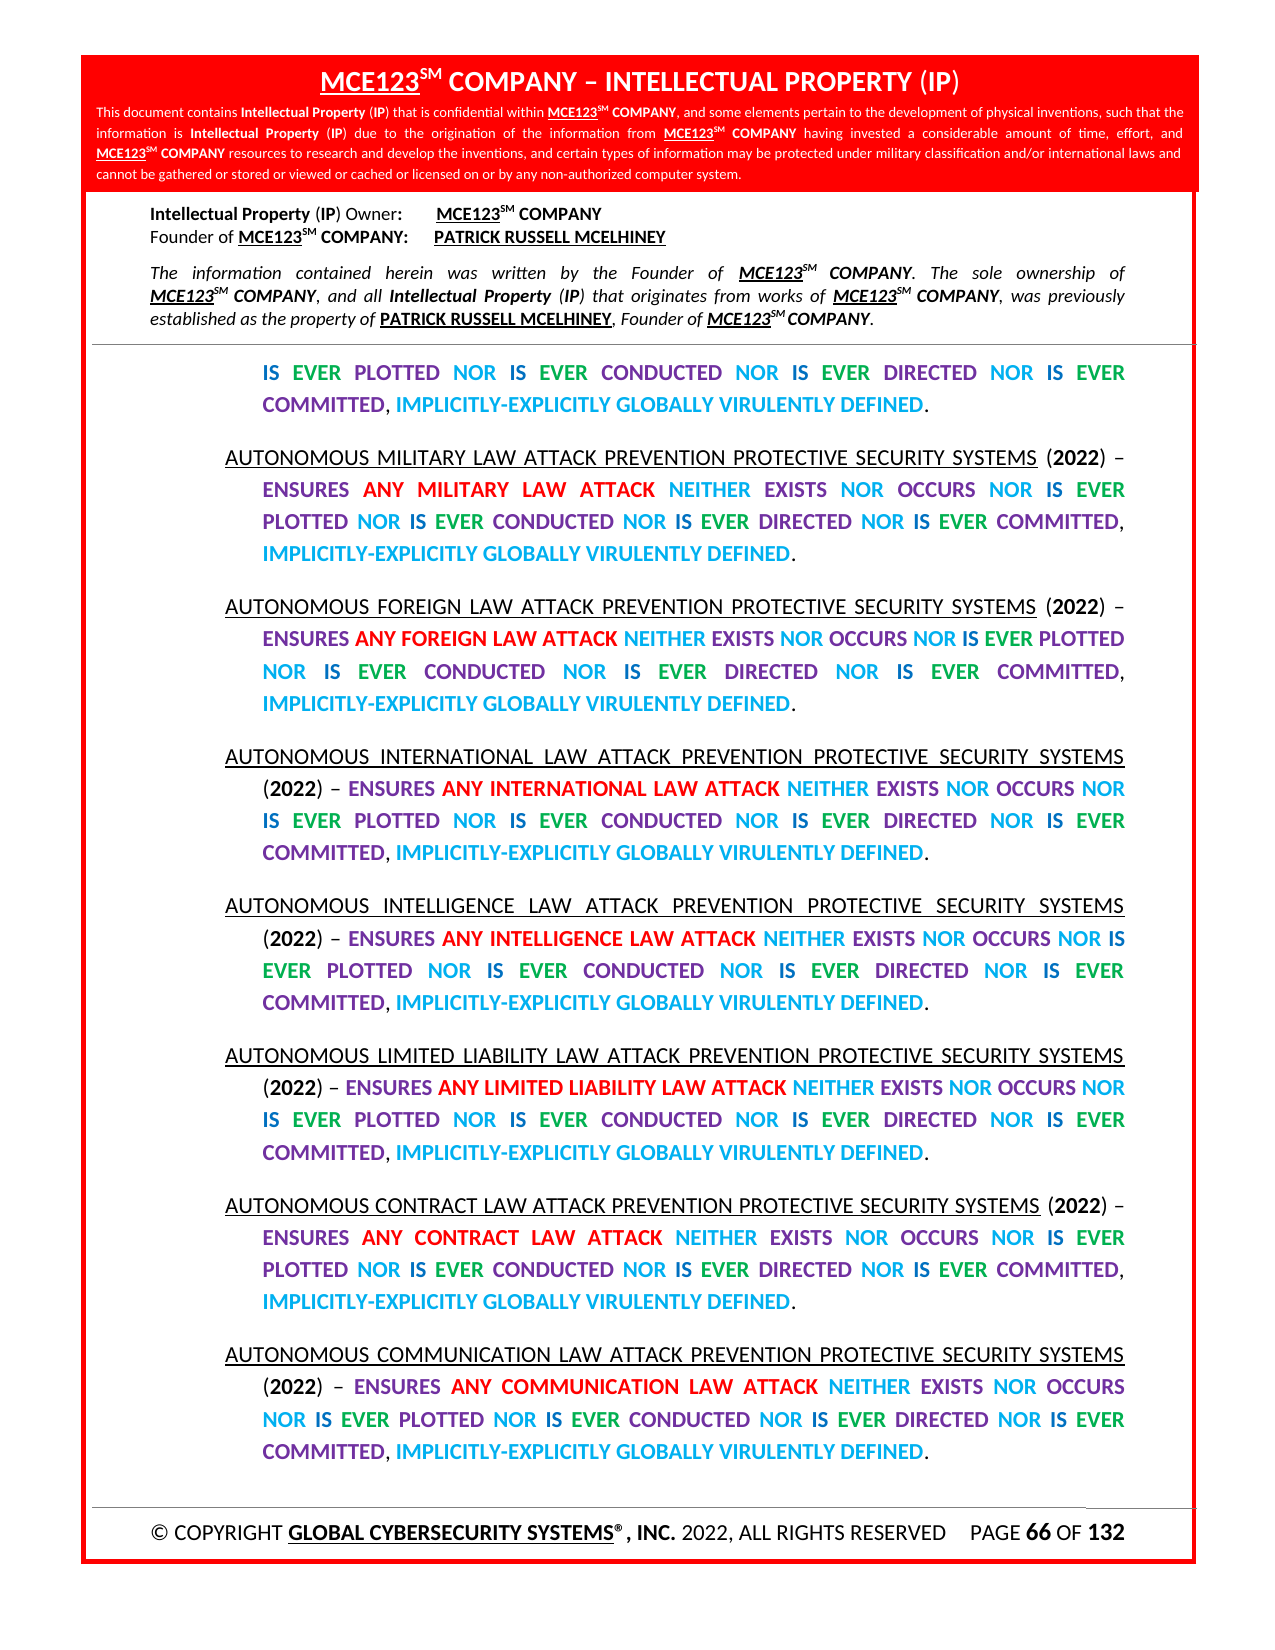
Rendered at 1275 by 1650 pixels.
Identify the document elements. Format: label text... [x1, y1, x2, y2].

text AUTONOMOUS COMMUNICATION LAW ATTACK PREVENTION PROTECTIVE SECURITY SYSTEMS (2022) – ENSURES ANY COMMUNICATION LAW ATTACK NEITHER EXISTS NOR OCCURS NOR IS EVER PLOTTED NOR IS EVER CONDUCTED NOR IS EVER DIRECTED NOR IS EVER COMMITTED, IMPLICITLY-EXPLICITLY GLOBALLY VIRULENTLY DEFINED. [225, 1366, 1125, 1465]
text AUTONOMOUS CONTRACT LAW ATTACK PREVENTION PROTECTIVE SECURITY SYSTEMS (2022) – ENSURES ANY CONTRACT LAW ATTACK NEITHER EXISTS NOR OCCURS NOR IS EVER PLOTTED NOR IS EVER CONDUCTED NOR IS EVER DIRECTED NOR IS EVER COMMITTED, IMPLICITLY-EXPLICITLY GLOBALLY VIRULENTLY DEFINED. [225, 1191, 1125, 1315]
text AUTONOMOUS INTERNATIONAL LAW ATTACK PREVENTION PROTECTIVE SECURITY SYSTEMS (2022) – ENSURES ANY INTERNATIONAL LAW ATTACK NEITHER EXISTS NOR OCCURS NOR IS EVER PLOTTED NOR IS EVER CONDUCTED NOR IS EVER DIRECTED NOR IS EVER COMMITTED, IMPLICITLY-EXPLICITLY GLOBALLY VIRULENTLY DEFINED. [225, 768, 1125, 867]
text AUTONOMOUS LIMITED LIABILITY LAW ATTACK PREVENTION PROTECTIVE SECURITY SYSTEMS (2022) – ENSURES ANY LIMITED LIABILITY LAW ATTACK NEITHER EXISTS NOR OCCURS NOR IS EVER PLOTTED NOR IS EVER CONDUCTED NOR IS EVER DIRECTED NOR IS EVER COMMITTED, IMPLICITLY-EXPLICITLY GLOBALLY VIRULENTLY DEFINED. [225, 1067, 1125, 1166]
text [225, 358, 1125, 418]
text AUTONOMOUS INTELLIGENCE LAW ATTACK PREVENTION PROTECTIVE SECURITY SYSTEMS (2022) – ENSURES ANY INTELLIGENCE LAW ATTACK NEITHER EXISTS NOR OCCURS NOR IS EVER PLOTTED NOR IS EVER CONDUCTED NOR IS EVER DIRECTED NOR IS EVER COMMITTED, IMPLICITLY-EXPLICITLY GLOBALLY VIRULENTLY DEFINED. [225, 917, 1125, 1016]
text AUTONOMOUS INTERNATIONAL LAW ATTACK PREVENTION PROTECTIVE SECURITY SYSTEMS (2022) – ENSURES ANY INTERNATIONAL LAW ATTACK NEITHER EXISTS NOR OCCURS NOR IS EVER PLOTTED NOR IS EVER CONDUCTED NOR IS EVER DIRECTED NOR IS EVER COMMITTED, IMPLICITLY-EXPLICITLY GLOBALLY VIRULENTLY DEFINED. [225, 742, 1125, 766]
text AUTONOMOUS LIMITED LIABILITY LAW ATTACK PREVENTION PROTECTIVE SECURITY SYSTEMS (2022) – ENSURES ANY LIMITED LIABILITY LAW ATTACK NEITHER EXISTS NOR OCCURS NOR IS EVER PLOTTED NOR IS EVER CONDUCTED NOR IS EVER DIRECTED NOR IS EVER COMMITTED, IMPLICITLY-EXPLICITLY GLOBALLY VIRULENTLY DEFINED. [225, 1041, 1125, 1065]
text AUTONOMOUS INTELLIGENCE LAW ATTACK PREVENTION PROTECTIVE SECURITY SYSTEMS (2022) – ENSURES ANY INTELLIGENCE LAW ATTACK NEITHER EXISTS NOR OCCURS NOR IS EVER PLOTTED NOR IS EVER CONDUCTED NOR IS EVER DIRECTED NOR IS EVER COMMITTED, IMPLICITLY-EXPLICITLY GLOBALLY VIRULENTLY DEFINED. [225, 892, 1125, 916]
text AUTONOMOUS FOREIGN LAW ATTACK PREVENTION PROTECTIVE SECURITY SYSTEMS (2022) – ENSURES ANY FOREIGN LAW ATTACK NEITHER EXISTS NOR OCCURS NOR IS EVER PLOTTED NOR IS EVER CONDUCTED NOR IS EVER DIRECTED NOR IS EVER COMMITTED, IMPLICITLY-EXPLICITLY GLOBALLY VIRULENTLY DEFINED. [225, 592, 1125, 717]
text AUTONOMOUS MILITARY LAW ATTACK PREVENTION PROTECTIVE SECURITY SYSTEMS (2022) – ENSURES ANY MILITARY LAW ATTACK NEITHER EXISTS NOR OCCURS NOR IS EVER PLOTTED NOR IS EVER CONDUCTED NOR IS EVER DIRECTED NOR IS EVER COMMITTED, IMPLICITLY-EXPLICITLY GLOBALLY VIRULENTLY DEFINED. [225, 443, 1125, 567]
text AUTONOMOUS COMMUNICATION LAW ATTACK PREVENTION PROTECTIVE SECURITY SYSTEMS (2022) – ENSURES ANY COMMUNICATION LAW ATTACK NEITHER EXISTS NOR OCCURS NOR IS EVER PLOTTED NOR IS EVER CONDUCTED NOR IS EVER DIRECTED NOR IS EVER COMMITTED, IMPLICITLY-EXPLICITLY GLOBALLY VIRULENTLY DEFINED. [225, 1340, 1125, 1364]
